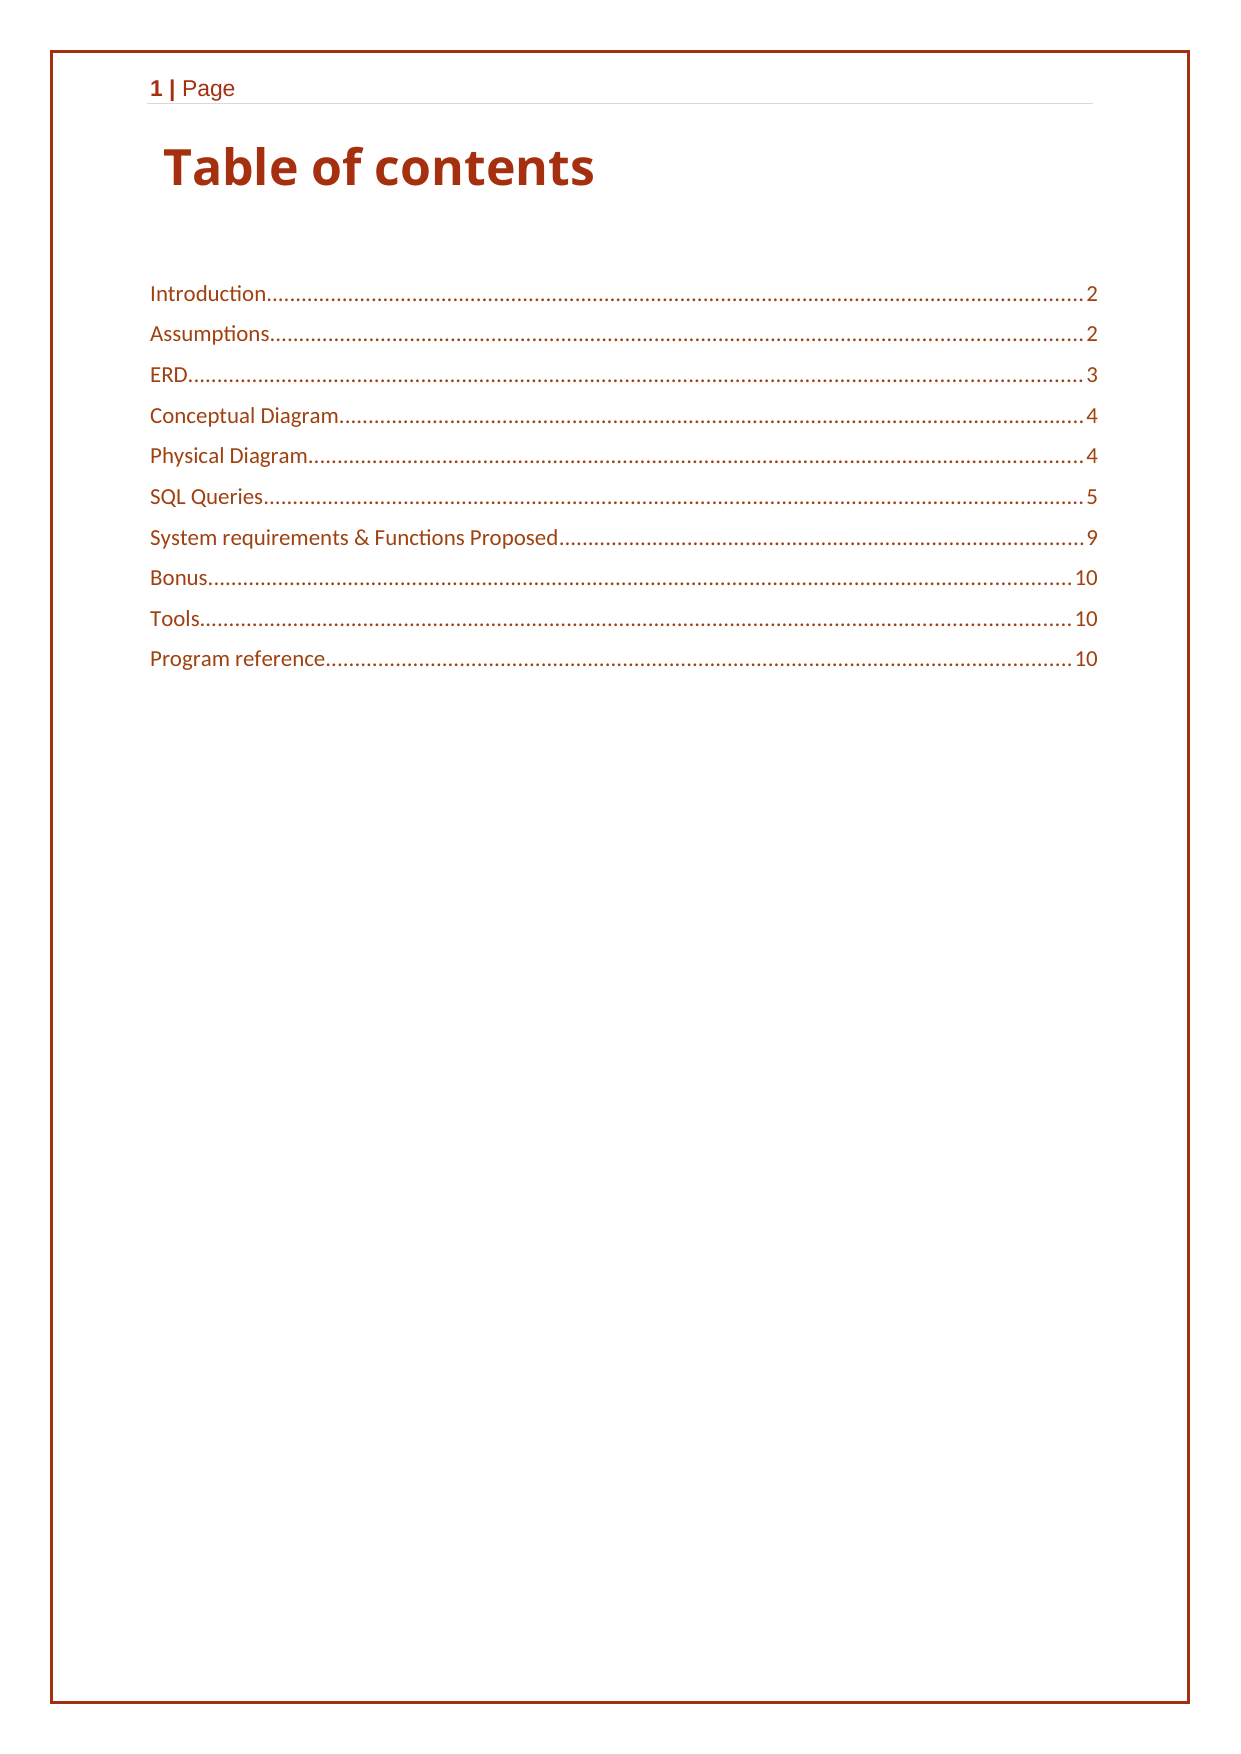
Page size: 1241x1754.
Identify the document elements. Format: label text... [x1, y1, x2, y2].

text Table of contents [150, 131, 1099, 199]
